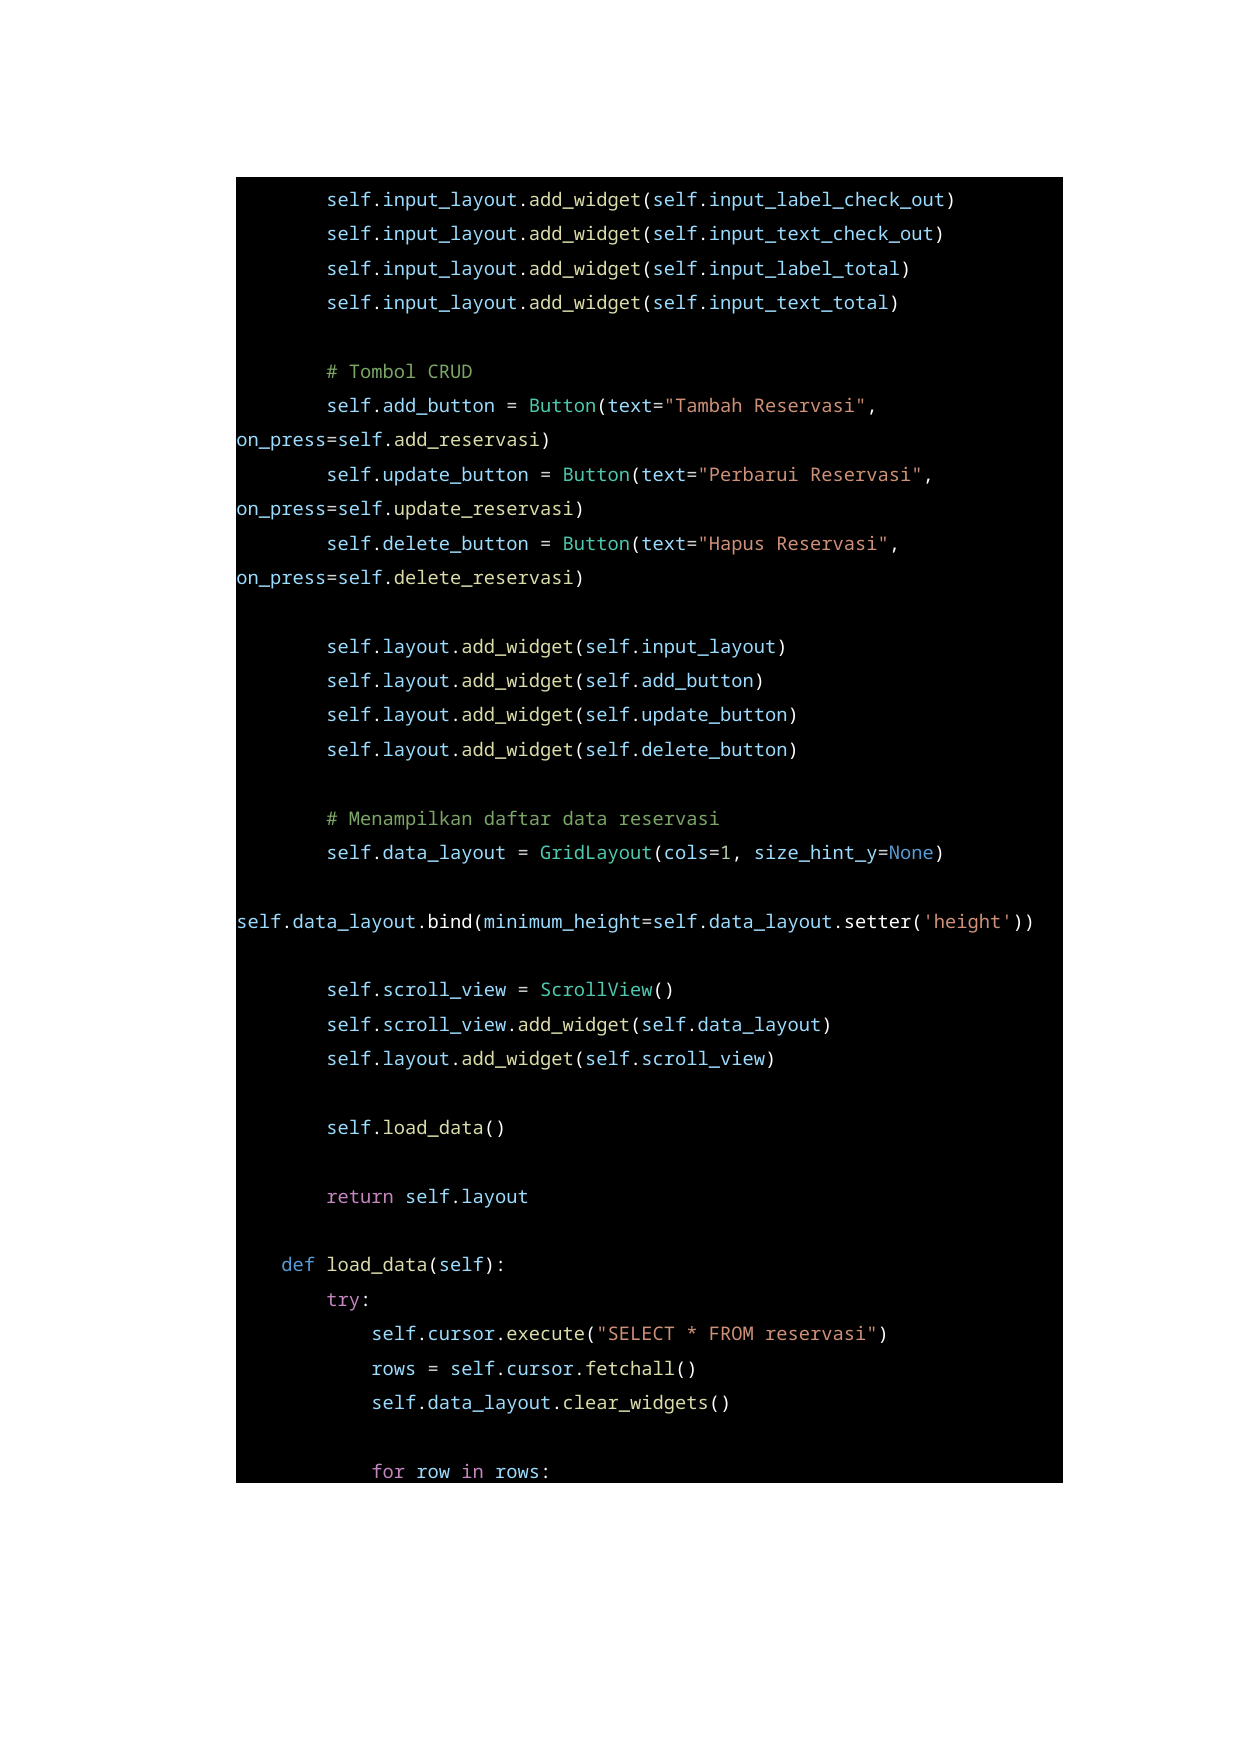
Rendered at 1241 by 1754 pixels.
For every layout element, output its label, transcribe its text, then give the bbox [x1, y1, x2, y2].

text # Tombol CRUD [236, 349, 1063, 383]
text rows = self.cursor.fetchall() [236, 1346, 1063, 1380]
text for row in rows: [236, 1449, 1063, 1483]
text self.scroll_view = ScrollView() [236, 968, 1063, 1002]
text return self.layout [236, 1174, 1063, 1208]
text self.layout.add_widget(self.add_button) [236, 658, 1063, 693]
text self.load_data() [236, 1105, 1063, 1140]
text self.cursor.execute("SELECT * FROM reservasi") [236, 1312, 1063, 1346]
text self.data_layout.clear_widgets() [236, 1380, 1063, 1415]
text self.input_layout.add_widget(self.input_text_check_out) [236, 212, 1063, 246]
text self.update_button = Button(text="Perbarui Reservasi", on_press=self.update_reservasi) [236, 452, 1063, 521]
text self.scroll_view.add_widget(self.data_layout) [236, 1002, 1063, 1037]
text self.layout.add_widget(self.scroll_view) [236, 1037, 1063, 1071]
text self.input_layout.add_widget(self.input_label_total) [236, 246, 1063, 280]
text try: [236, 1277, 1063, 1312]
text # Menampilkan daftar data reservasi [236, 796, 1063, 830]
text self.layout.add_widget(self.input_layout) [236, 624, 1063, 658]
text self.data_layout = GridLayout(cols=1, size_hint_y=None) [236, 830, 1063, 865]
text self.layout.add_widget(self.delete_button) [236, 727, 1063, 762]
text self.add_button = Button(text="Tambah Reservasi", on_press=self.add_reservasi) [236, 383, 1063, 452]
text self.input_layout.add_widget(self.input_label_check_out) [236, 177, 1063, 212]
text def load_data(self): [236, 1243, 1063, 1277]
text self.delete_button = Button(text="Hapus Reservasi", on_press=self.delete_reservasi) [236, 521, 1063, 590]
text self.data_layout.bind(minimum_height=self.data_layout.setter('height')) [236, 865, 1063, 933]
text self.layout.add_widget(self.update_button) [236, 693, 1063, 727]
text self.input_layout.add_widget(self.input_text_total) [236, 280, 1063, 315]
